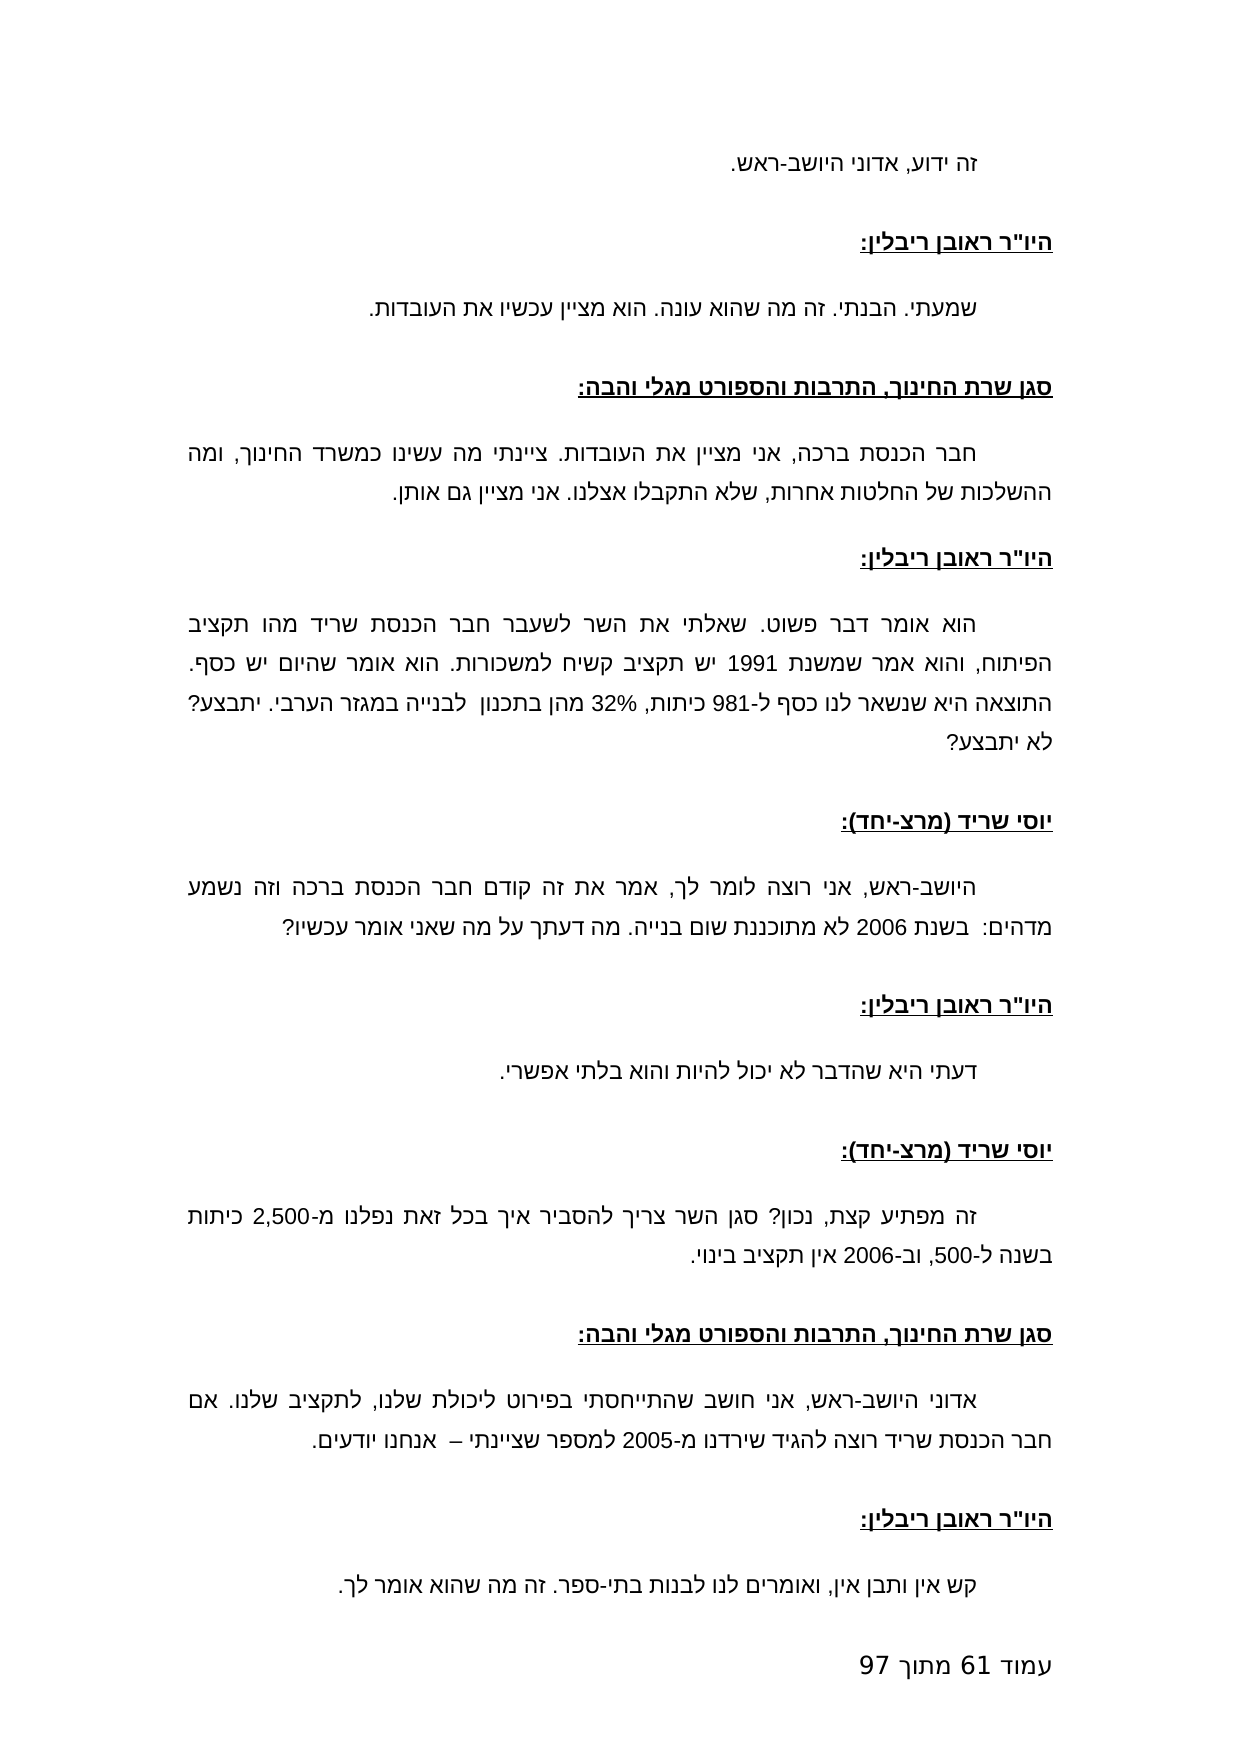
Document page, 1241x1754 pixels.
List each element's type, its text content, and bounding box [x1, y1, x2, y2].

text היו"ר ראובן ריבלין: [187, 545, 1053, 571]
text חבר הכנסת ברכה, אני מציין את העובדות. ציינתי מה עשינו כמשרד החינוך, ומה ההשלכות של החלטות אחרות, שלא התקבלו אצלנו. אני מציין גם אותן. [187, 439, 1053, 505]
text היושב-ראש, אני רוצה לומר לך, אמר את זה קודם חבר הכנסת ברכה וזה נשמע מדהים: בשנת 2006 לא מתוכננת שום בנייה. מה דעתך על מה שאני אומר עכשיו? [187, 874, 1053, 940]
text אדוני היושב-ראש, אני חושב שהתייחסתי בפירוט ליכולת שלנו, לתקציב שלנו. אם חבר הכנסת שריד רוצה להגיד שירדנו מ-2005 למספר שציינתי – אנחנו יודעים. [187, 1387, 1053, 1453]
text יוסי שריד (מרצ-יחד): [187, 808, 1053, 834]
text קש אין ותבן אין, ואומרים לנו לבנות בתי-ספר. זה מה שהוא אומר לך. [187, 1572, 1053, 1598]
text זה ידוע, אדוני היושב-ראש. [187, 150, 1053, 176]
text סגן שרת החינוך, התרבות והספורט מגלי והבה: [187, 374, 1053, 400]
text היו"ר ראובן ריבלין: [187, 1506, 1053, 1532]
text היו"ר ראובן ריבלין: [187, 229, 1053, 255]
text סגן שרת החינוך, התרבות והספורט מגלי והבה: [187, 1321, 1053, 1348]
text יוסי שריד (מרצ-יחד): [187, 1137, 1053, 1163]
text זה מפתיע קצת, נכון? סגן השר צריך להסביר איך בכל זאת נפלנו מ-2,500 כיתות בשנה ל-500, וב-2006 אין תקציב בינוי. [187, 1203, 1053, 1269]
text דעתי היא שהדבר לא יכול להיות והוא בלתי אפשרי. [187, 1058, 1053, 1084]
text היו"ר ראובן ריבלין: [187, 992, 1053, 1019]
text הוא אומר דבר פשוט. שאלתי את השר לשעבר חבר הכנסת שריד מהו תקציב הפיתוח, והוא אמר שמשנת 1991 יש תקציב קשיח למשכורות. הוא אומר שהיום יש כסף. התוצאה היא שנשאר לנו כסף ל-981 כיתות, 32% מהן בתכנון לבנייה במגזר הערבי. יתבצע? לא יתבצע? [187, 611, 1053, 756]
text שמעתי. הבנתי. זה מה שהוא עונה. הוא מציין עכשיו את העובדות. [187, 295, 1053, 321]
